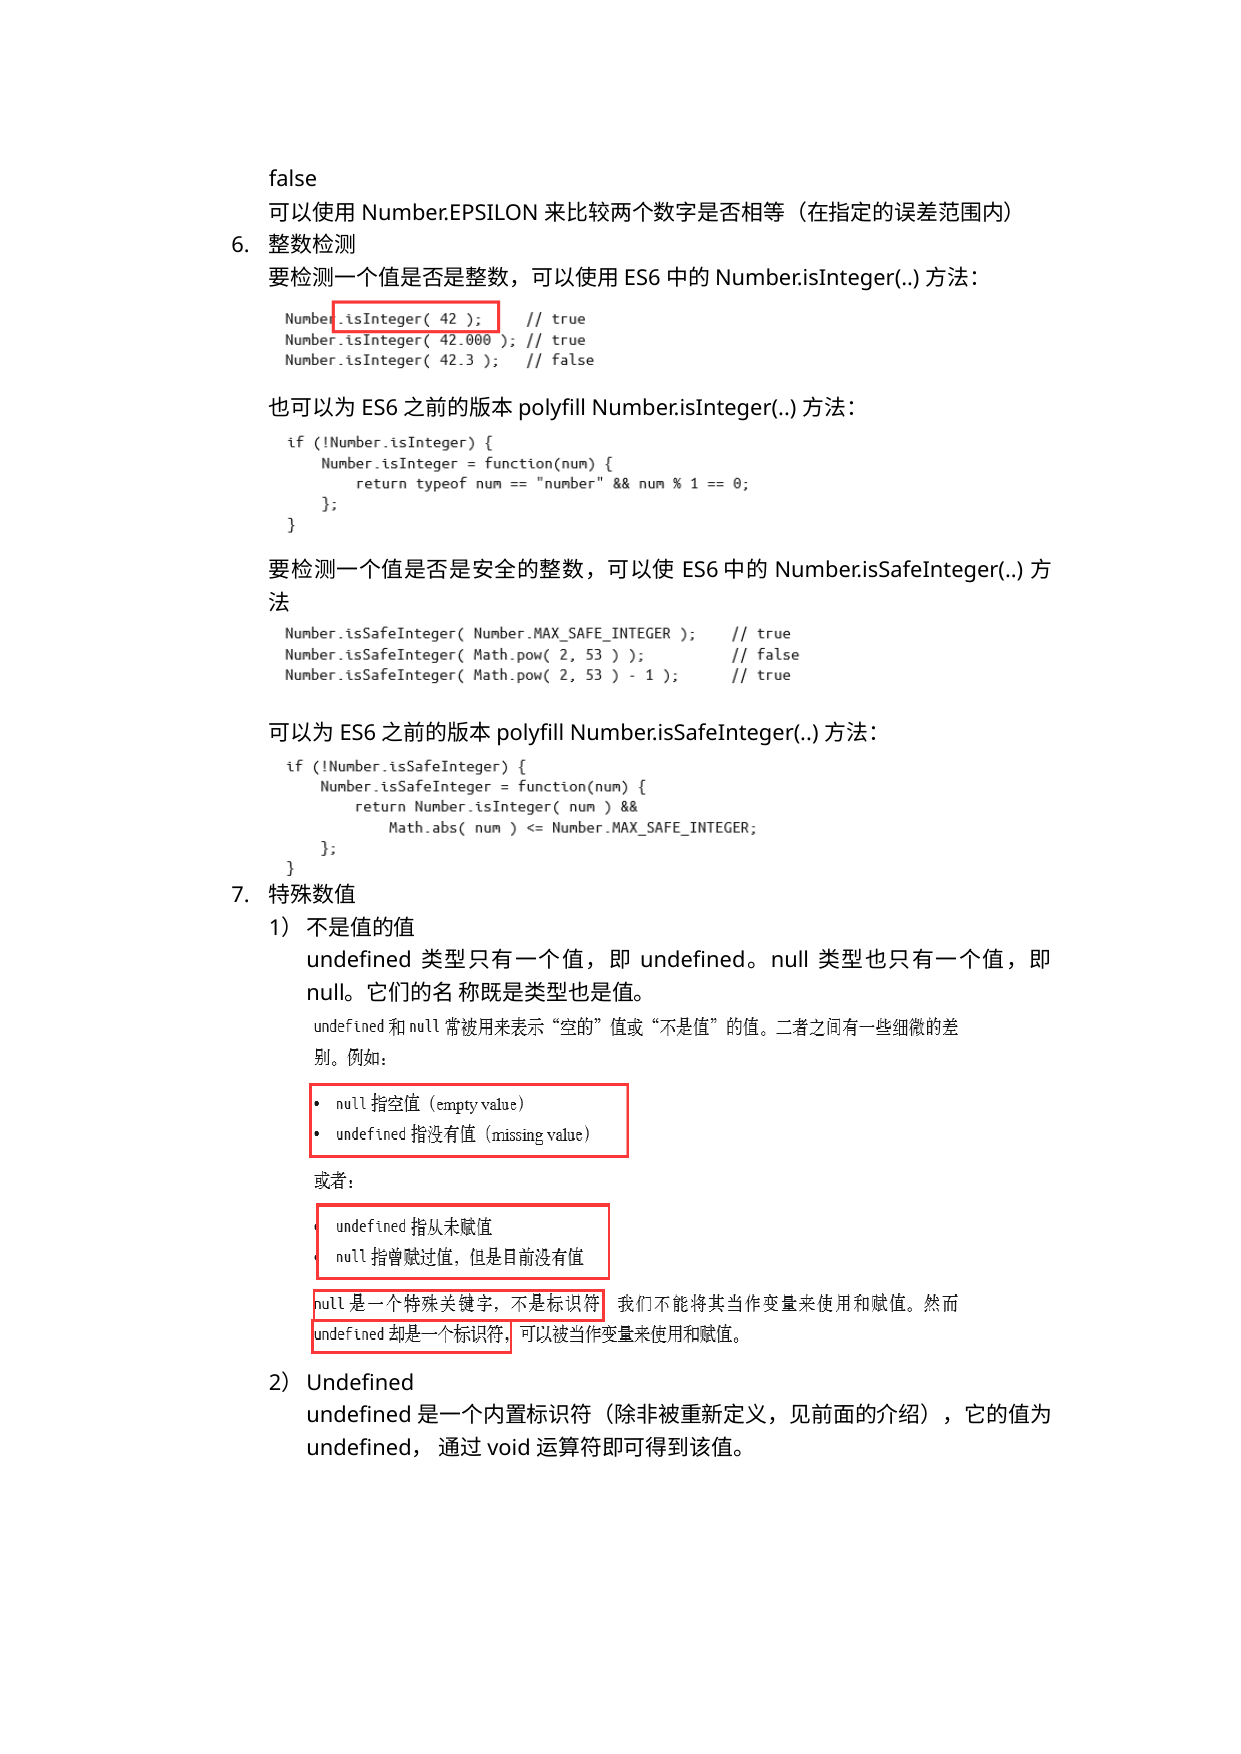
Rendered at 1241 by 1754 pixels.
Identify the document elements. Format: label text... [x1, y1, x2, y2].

picture [306, 1007, 971, 1362]
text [269, 162, 1053, 194]
picture [268, 422, 768, 540]
list 特殊数值 [231, 877, 1053, 909]
list undefined 是一个内置标识符（除非被重新定义，见前面的介绍），它的值为 undefined， 通过 void 运算符即可得到该值。 [306, 1397, 1053, 1462]
picture [268, 747, 764, 877]
picture [268, 292, 633, 384]
list 可以为 ES6 之前的版本 polyﬁll Number.isSafeInteger(..) 方法： [269, 714, 1053, 747]
list Undefined [269, 1364, 1053, 1397]
list undefined 类型只有一个值，即 undefined。null 类型也只有一个值，即 null。它们的名 称既是类型也是值。 [306, 942, 1053, 1007]
list 整数检测 [231, 227, 1053, 259]
list 也可以为 ES6 之前的版本 polyﬁll Number.isInteger(..) 方法： [269, 389, 1053, 422]
list 要检测一个值是否是安全的整数，可以使ES6中的 Number.isSafeInteger(..) 方法 [269, 552, 1053, 617]
list 要检测一个值是否是整数，可以使用 ES6 中的 Number.isInteger(..) 方法： [269, 259, 1053, 292]
picture [268, 617, 814, 697]
list 不是值的值 [269, 909, 1053, 942]
text 可以使用 Number.EPSILON 来比较两个数字是否相等（在指定的误差范围内） [269, 194, 1053, 227]
